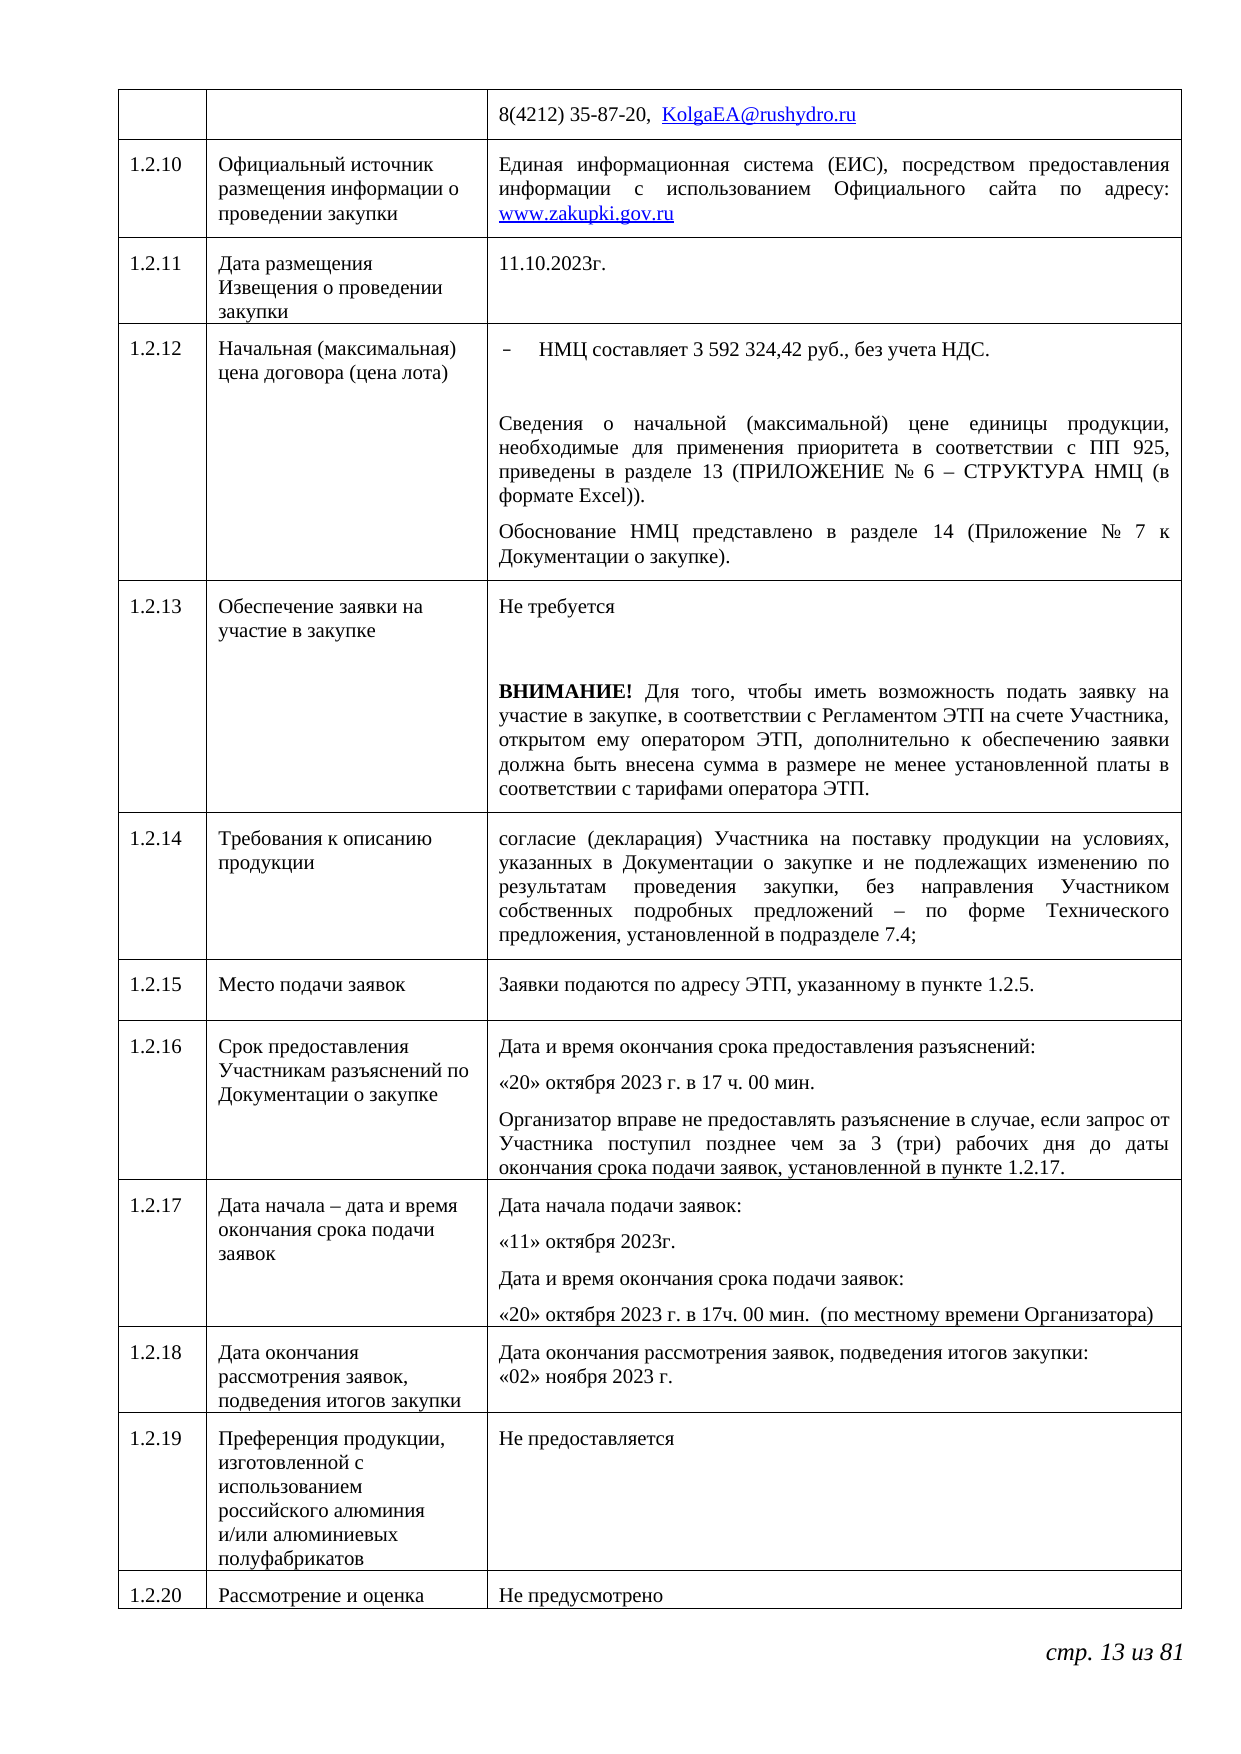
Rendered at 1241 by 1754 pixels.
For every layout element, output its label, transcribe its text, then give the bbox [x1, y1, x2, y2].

table_cell [119, 1021, 206, 1179]
table_cell [119, 1413, 206, 1570]
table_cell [207, 1571, 487, 1607]
table_cell Дата окончания рассмотрения заявок, подведения итогов закупки [207, 1327, 487, 1412]
table_cell согласие (декларация) Участника на поставку продукции на условиях, указанных в Документации о закупке и не подлежащих изменению по результатам проведения закупки, без направления Участником собственных подробных предложений – по форме Технического предложения, установленной в подразделе 7.4; [488, 813, 1181, 958]
table_cell [119, 90, 206, 139]
table_cell [119, 140, 206, 237]
table_cell Заявки подаются по адресу ЭТП, указанному в пункте 1.2.5. [488, 960, 1181, 1020]
table_cell Обеспечение заявки на участие в закупке [207, 581, 487, 812]
table_cell 11.10.2023г. [488, 238, 1181, 323]
table_cell Преференция продукции, изготовленной с использованием российского алюминия и/или алюминиевых полуфабрикатов [207, 1413, 487, 1570]
table_cell [119, 1180, 206, 1326]
table_cell [119, 324, 206, 580]
table_cell Не предусмотрено [488, 1571, 1181, 1607]
table_cell Дата начала – дата и время окончания срока подачи заявок [207, 1180, 487, 1326]
table_cell Официальный источник размещения информации о проведении закупки [207, 140, 487, 237]
table_cell Место подачи заявок [207, 960, 487, 1020]
table_cell [119, 238, 206, 323]
table_cell Дата размещения Извещения о проведении закупки [207, 238, 487, 323]
table_cell Дата окончания рассмотрения заявок, подведения итогов закупки: «02» ноября 2023 г. [488, 1327, 1181, 1412]
table_cell [119, 813, 206, 958]
table_cell Требования к описанию продукции [207, 813, 487, 958]
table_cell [488, 90, 1181, 139]
table_cell Не требуется ВНИМАНИЕ! Для того, чтобы иметь возможность подать заявку на участие в закупке, в соответствии с Регламентом ЭТП на счете Участника, открытом ему оператором ЭТП, дополнительно к обеспечению заявки должна быть внесена сумма в размере не менее установленной платы в соответствии с тарифами оператора ЭТП. [488, 581, 1181, 812]
table_cell Дата начала подачи заявок: «11» октября 2023г. Дата и время окончания срока подачи заявок: «20» октября 2023 г. в 17ч. 00 мин. (по местному времени Организатора) [488, 1180, 1181, 1326]
table_cell НМЦ составляет 3 592 324,42 руб., без учета НДС. Сведения о начальной (максимальной) цене единицы продукции, необходимые для применения приоритета в соответствии с ПП 925, приведены в разделе 13 (ПРИЛОЖЕНИЕ № 6 – СТРУКТУРА НМЦ (в формате Excel)). Обоснование НМЦ представлено в разделе 14 (Приложение № 7 к Документации о закупке). [488, 324, 1181, 580]
table_cell [119, 581, 206, 812]
table_cell [119, 1571, 206, 1607]
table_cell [207, 90, 487, 139]
table_cell Единая информационная система (ЕИС), посредством предоставления информации с использованием Официального сайта по адресу: www.zakupki.gov.ru [488, 140, 1181, 237]
table_cell Начальная (максимальная) цена договора (цена лота) [207, 324, 487, 580]
table_cell Срок предоставления Участникам разъяснений по Документации о закупке [207, 1021, 487, 1179]
table_cell [119, 1327, 206, 1412]
table_cell [119, 960, 206, 1020]
table_cell Дата и время окончания срока предоставления разъяснений: «20» октября 2023 г. в 17 ч. 00 мин. Организатор вправе не предоставлять разъяснение в случае, если запрос от Участника поступил позднее чем за 3 (три) рабочих дня до даты окончания срока подачи заявок, установленной в пункте 1.2.17. [488, 1021, 1181, 1179]
table_cell Не предоставляется [488, 1413, 1181, 1570]
